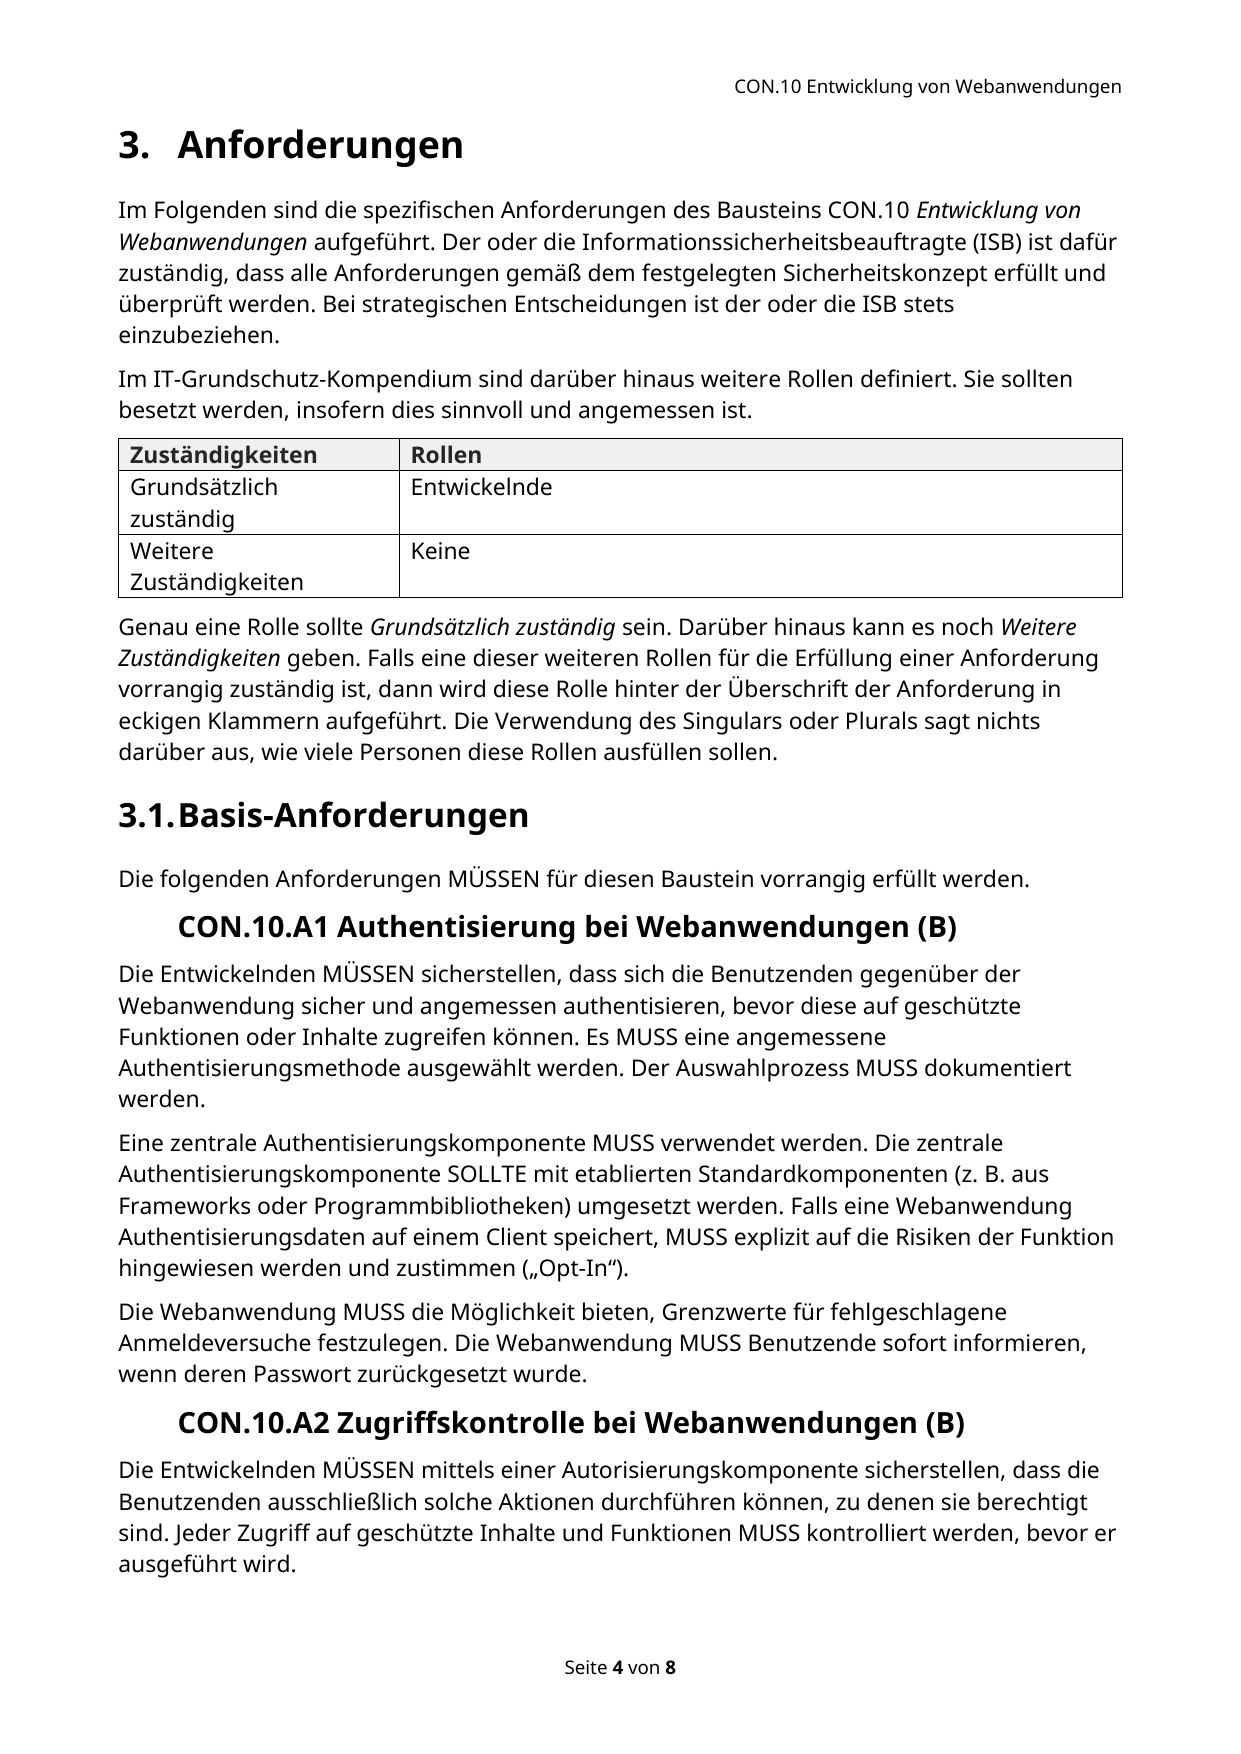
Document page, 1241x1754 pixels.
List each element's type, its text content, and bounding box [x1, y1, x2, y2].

text Genau eine Rolle sollte Grundsätzlich zuständig sein. Darüber hinaus kann es noch Weitere Zuständigkeiten geben. Falls eine dieser weiteren Rollen für die Erfüllung einer Anforderung vorrangig zuständig ist, dann wird diese Rolle hinter der Überschrift der Anforderung in eckigen Klammern aufgeführt. Die Verwendung des Singulars oder Plurals sagt nichts darüber aus, wie viele Personen diese Rollen ausfüllen sollen. [118, 611, 1122, 767]
text Im IT-Grundschutz-Kompendium sind darüber hinaus weitere Rollen definiert. Sie sollten besetzt werden, insofern dies sinnvoll und angemessen ist. [118, 363, 1122, 425]
table_cell Entwickelnde [400, 471, 1122, 534]
subtitle Basis-Anforderungen [118, 792, 1122, 837]
text Im Folgenden sind die spezifischen Anforderungen des Bausteins CON.10 Entwicklung von Webanwendungen aufgeführt. Der oder die Informationssicherheitsbeauftragte (ISB) ist dafür zuständig, dass alle Anforderungen gemäß dem festgelegten Sicherheitskonzept erfüllt und überprüft werden. Bei strategischen Entscheidungen ist der oder die ISB stets einzubeziehen. [118, 194, 1122, 350]
subtitle CON.10.A2 Zugriffskontrolle bei Webanwendungen (B) [118, 1402, 1122, 1442]
table_header Rollen [400, 439, 1122, 470]
text Die Webanwendung MUSS die Möglichkeit bieten, Grenzwerte für fehlgeschlagene Anmeldeversuche festzulegen. Die Webanwendung MUSS Benutzende sofort informieren, wenn deren Passwort zurückgesetzt wurde. [118, 1296, 1122, 1390]
table_header Zuständigkeiten [119, 439, 399, 470]
subtitle CON.10.A1 Authentisierung bei Webanwendungen (B) [118, 906, 1122, 946]
text Eine zentrale Authentisierungskomponente MUSS verwendet werden. Die zentrale Authentisierungskomponente SOLLTE mit etablierten Standardkomponenten (z. B. aus Frameworks oder Programmbibliotheken) umgesetzt werden. Falls eine Webanwendung Authentisierungsdaten auf einem Client speichert, MUSS explizit auf die Risiken der Funktion hingewiesen werden und zustimmen („Opt-In“). [118, 1127, 1122, 1283]
subtitle Anforderungen [118, 118, 1122, 169]
text Die Entwickelnden MÜSSEN mittels einer Autorisierungskomponente sicherstellen, dass die Benutzenden ausschließlich solche Aktionen durchführen können, zu denen sie berechtigt sind. Jeder Zugriff auf geschützte Inhalte und Funktionen MUSS kontrolliert werden, bevor er ausgeführt wird. [118, 1454, 1122, 1579]
text Die folgenden Anforderungen MÜSSEN für diesen Baustein vorrangig erfüllt werden. [118, 862, 1122, 894]
table_cell Grundsätzlich zuständig [119, 471, 399, 534]
text Die Entwickelnden MÜSSEN sicherstellen, dass sich die Benutzenden gegenüber der Webanwendung sicher und angemessen authentisieren, bevor diese auf geschützte Funktionen oder Inhalte zugreifen können. Es MUSS eine angemessene Authentisierungsmethode ausgewählt werden. Der Auswahlprozess MUSS dokumentiert werden. [118, 958, 1122, 1115]
table_cell Keine [400, 535, 1122, 597]
table_cell Weitere Zuständigkeiten [119, 535, 399, 597]
